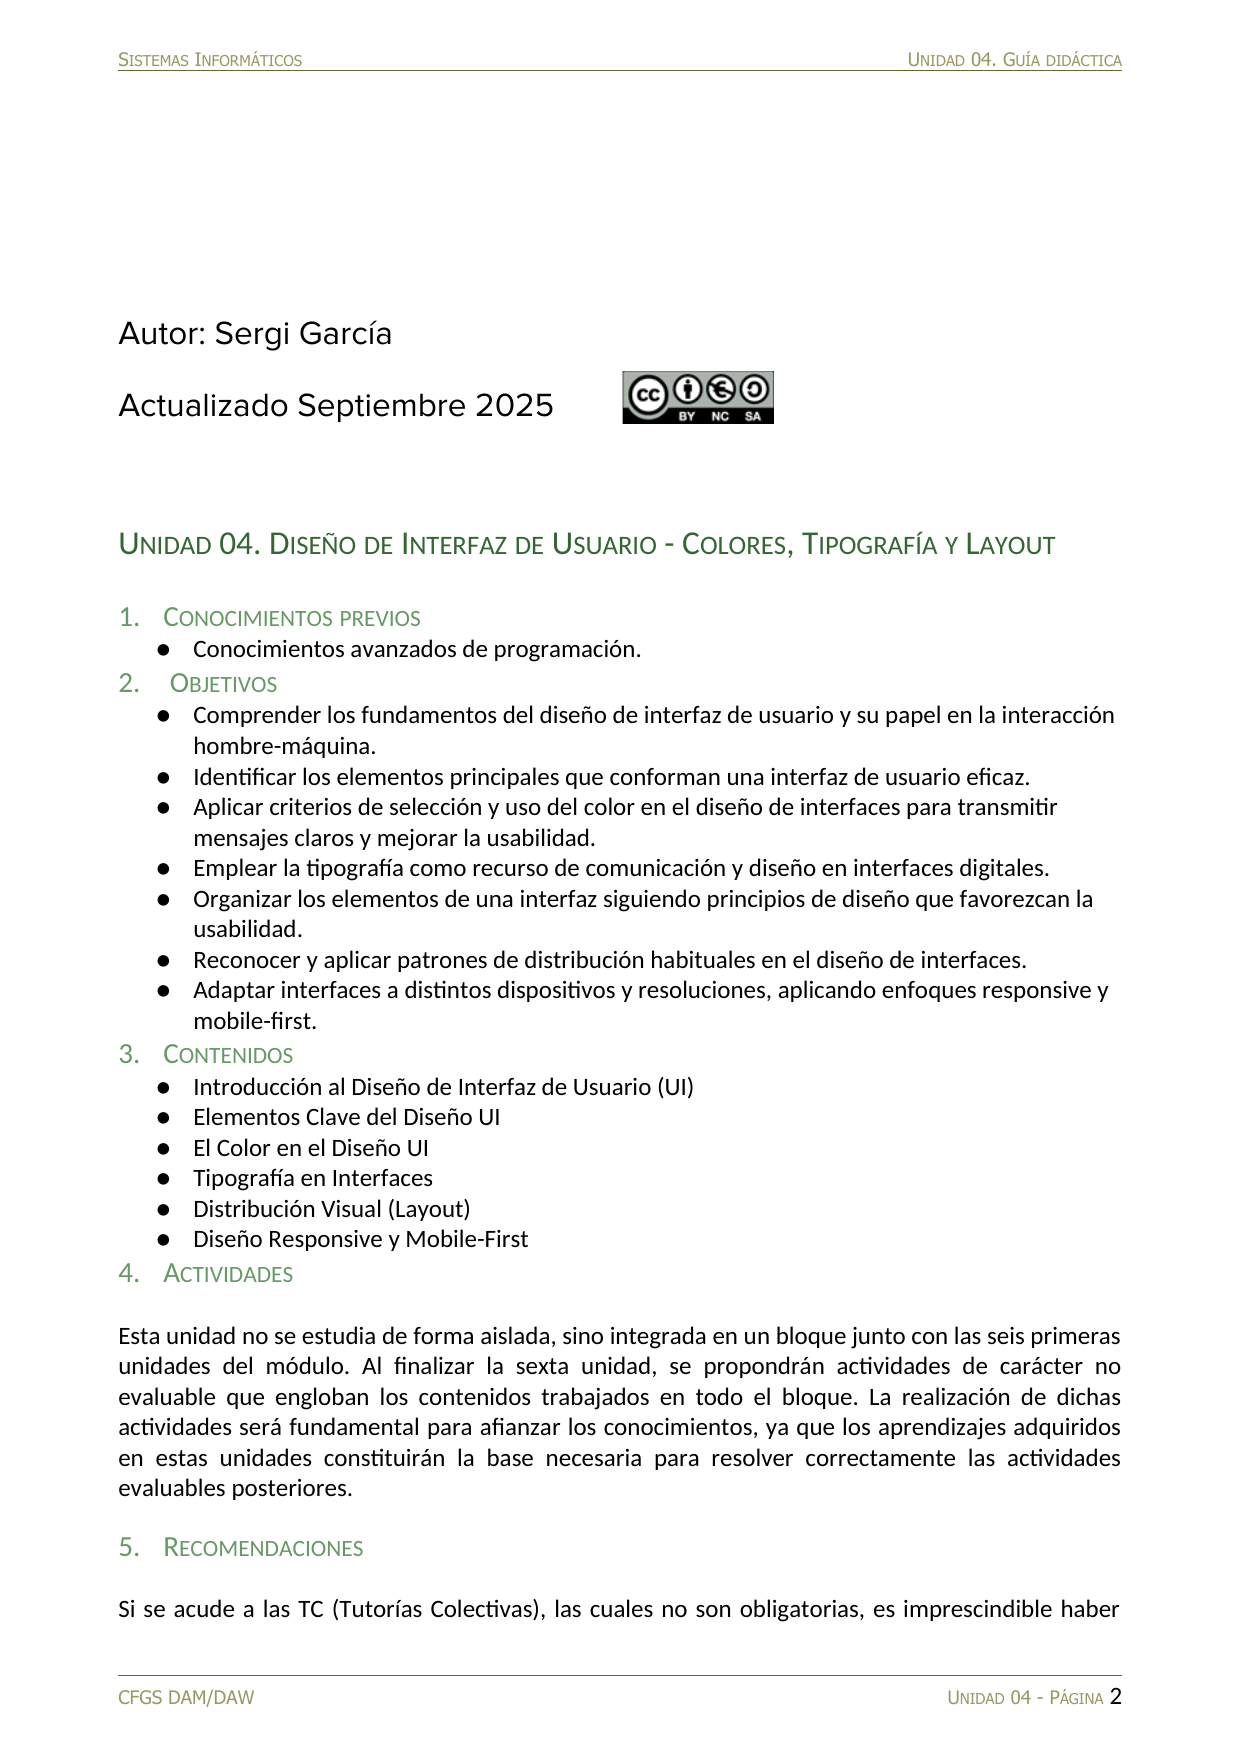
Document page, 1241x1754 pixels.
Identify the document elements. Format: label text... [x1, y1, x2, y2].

list Introducción al Diseño de Interfaz de Usuario (UI) [156, 1071, 1122, 1101]
list Aplicar criterios de selección y uso del color en el diseño de interfaces para transmitir mensajes claros y mejorar la usabilidad. [156, 791, 1122, 852]
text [118, 1593, 1122, 1624]
list Adaptar interfaces a distintos dispositivos y resoluciones, aplicando enfoques responsive y mobile-first. [156, 974, 1122, 1035]
subtitle Recomendaciones [118, 1528, 1122, 1563]
text Esta unidad no se estudia de forma aislada, sino integrada en un bloque junto con las seis primeras unidades del módulo. Al finalizar la sexta unidad, se propondrán actividades de carácter no evaluable que engloban los contenidos trabajados en todo el bloque. La realización de dichas actividades será fundamental para afianzar los conocimientos, ya que los aprendizajes adquiridos en estas unidades constituirán la base necesaria para resolver correctamente las actividades evaluables posteriores. [118, 1320, 1122, 1503]
list Distribución Visual (Layout) [156, 1193, 1122, 1223]
text Actualizado Septiembre 2025 [118, 385, 1122, 426]
list Diseño Responsive y Mobile-First [156, 1223, 1122, 1254]
list Tipografía en Interfaces [156, 1162, 1122, 1193]
text Autor: Sergi García [118, 314, 1122, 354]
list Comprender los fundamentos del diseño de interfaz de usuario y su papel en la interacción hombre-máquina. [156, 699, 1122, 761]
list Organizar los elementos de una interfaz siguiendo principios de diseño que favorezcan la usabilidad. [156, 883, 1122, 944]
list Emplear la tipografía como recurso de comunicación y diseño en interfaces digitales. [156, 852, 1122, 883]
subtitle Objetivos [118, 664, 1122, 699]
subtitle Contenidos [118, 1035, 1122, 1071]
text Unidad 04. Diseño de Interfaz de Usuario - Colores, Tipografía y Layout [118, 522, 1122, 563]
list Elementos Clave del Diseño UI [156, 1101, 1122, 1132]
list Reconocer y aplicar patrones de distribución habituales en el diseño de interfaces. [156, 944, 1122, 974]
list Conocimientos avanzados de programación. [156, 633, 1122, 664]
subtitle Actividades [118, 1254, 1122, 1290]
list El Color en el Diseño UI [156, 1132, 1122, 1162]
picture [622, 371, 774, 424]
subtitle Conocimientos previos [118, 598, 1122, 633]
list Identificar los elementos principales que conforman una interfaz de usuario eficaz. [156, 761, 1122, 791]
